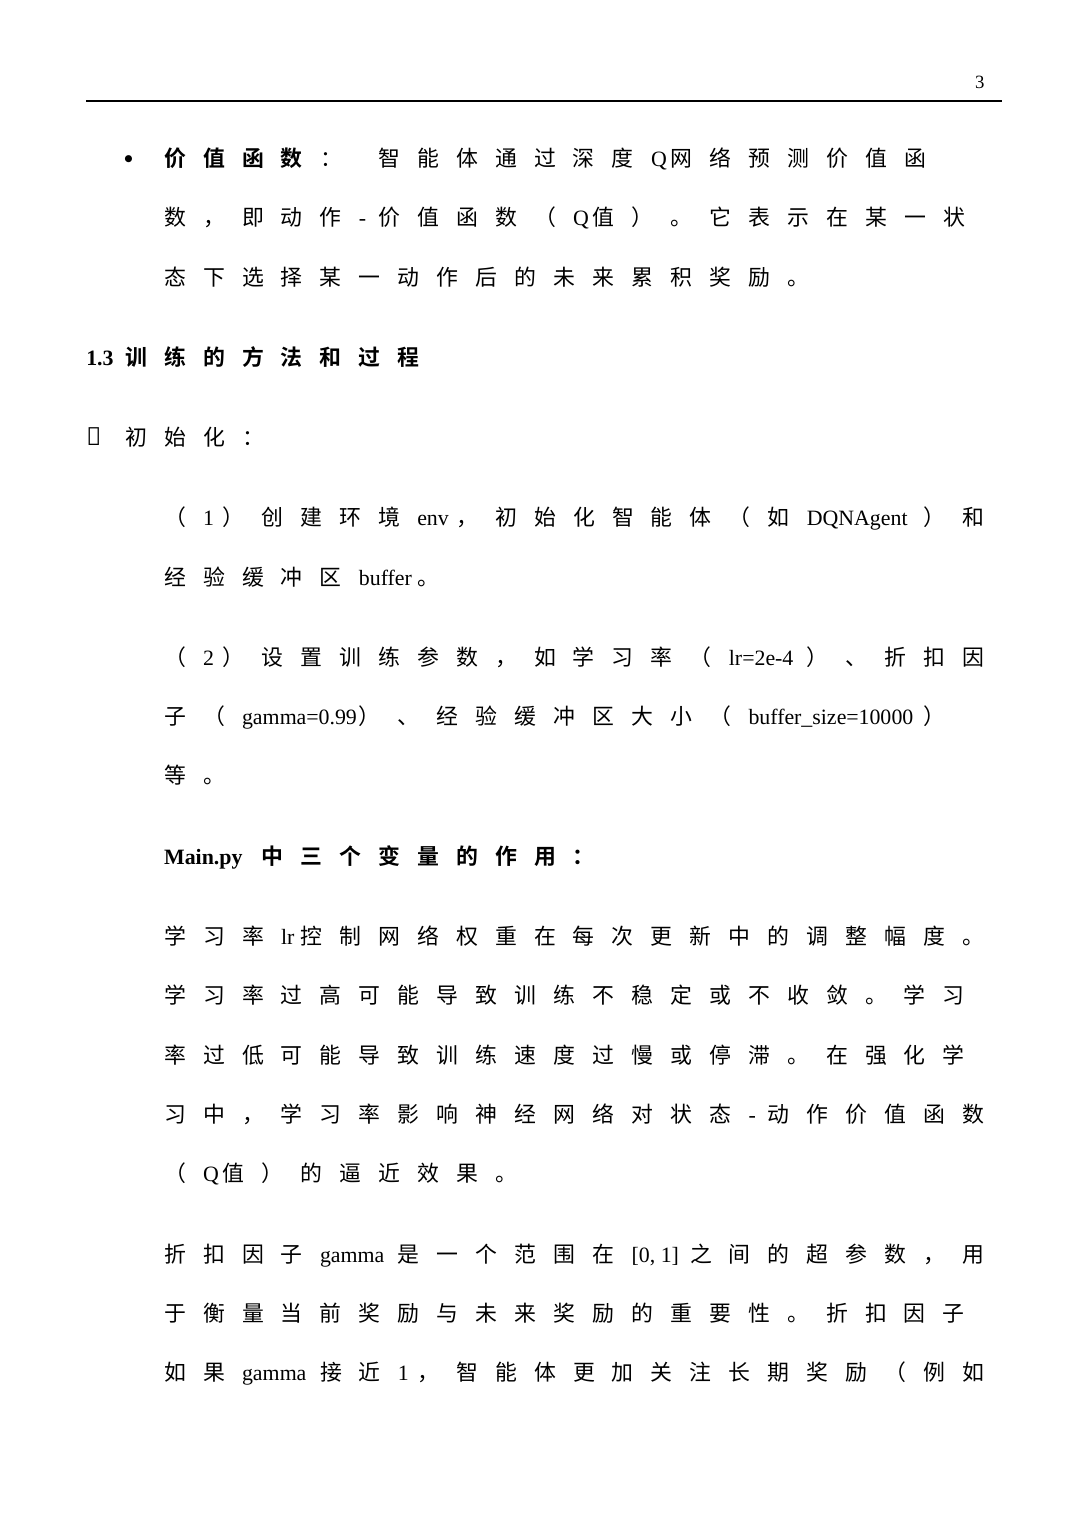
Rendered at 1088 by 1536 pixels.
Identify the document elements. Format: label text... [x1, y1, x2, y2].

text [161, 1223, 1001, 1401]
text （1）创建环境env，初始化智能体（如DQNAgent）和经验缓冲区buffer。 [161, 486, 1001, 605]
text 学习率lr控制网络权重在每次更新中的调整幅度。学习率过高可能导致训练不稳定或不收敛。学习率过低可能导致训练速度过慢或停滞。在强化学习中，学习率影响神经网络对状态-动作价值函数（Q值）的逼近效果。 [161, 905, 1001, 1202]
text （2）设置训练参数，如学习率（lr=2e-4）、折扣因子（gamma=0.99）、经验缓冲区大小（buffer_size=10000）等。 [161, 626, 1001, 804]
list 价值函数： 智能体通过深度Q网络预测价值函数，即动作-价值函数（Q值）。它表示在某一状态下选择某一动作后的未来累积奖励。 [123, 127, 1001, 305]
text  初始化： [86, 406, 1001, 465]
text Main.py中三个变量的作用： [161, 825, 1001, 884]
text 1.3 训练的方法和过程 [86, 326, 1001, 385]
